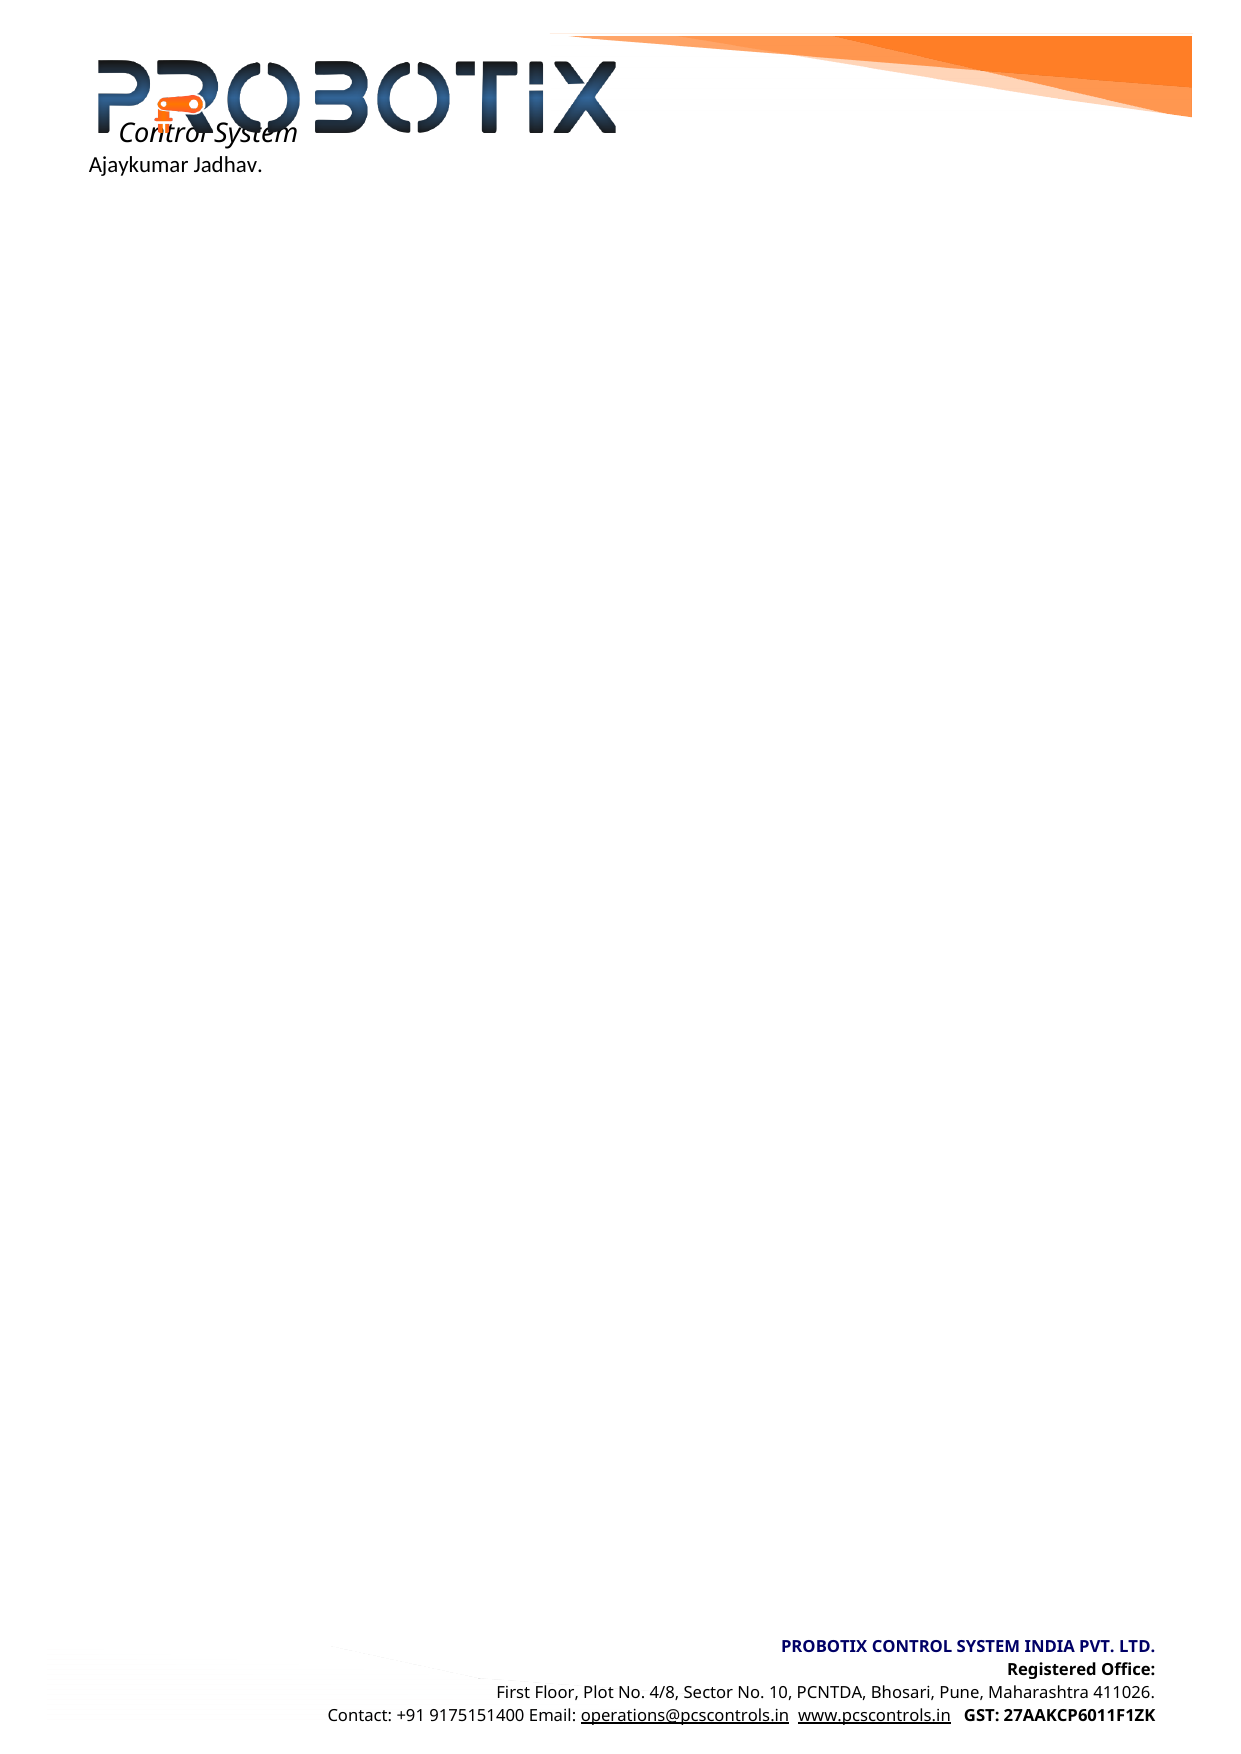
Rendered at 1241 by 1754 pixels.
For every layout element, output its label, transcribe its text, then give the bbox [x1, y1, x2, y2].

picture [97, 36, 1192, 133]
text Ajaykumar Jadhav. [88, 151, 1181, 178]
picture [47, 1646, 688, 1724]
